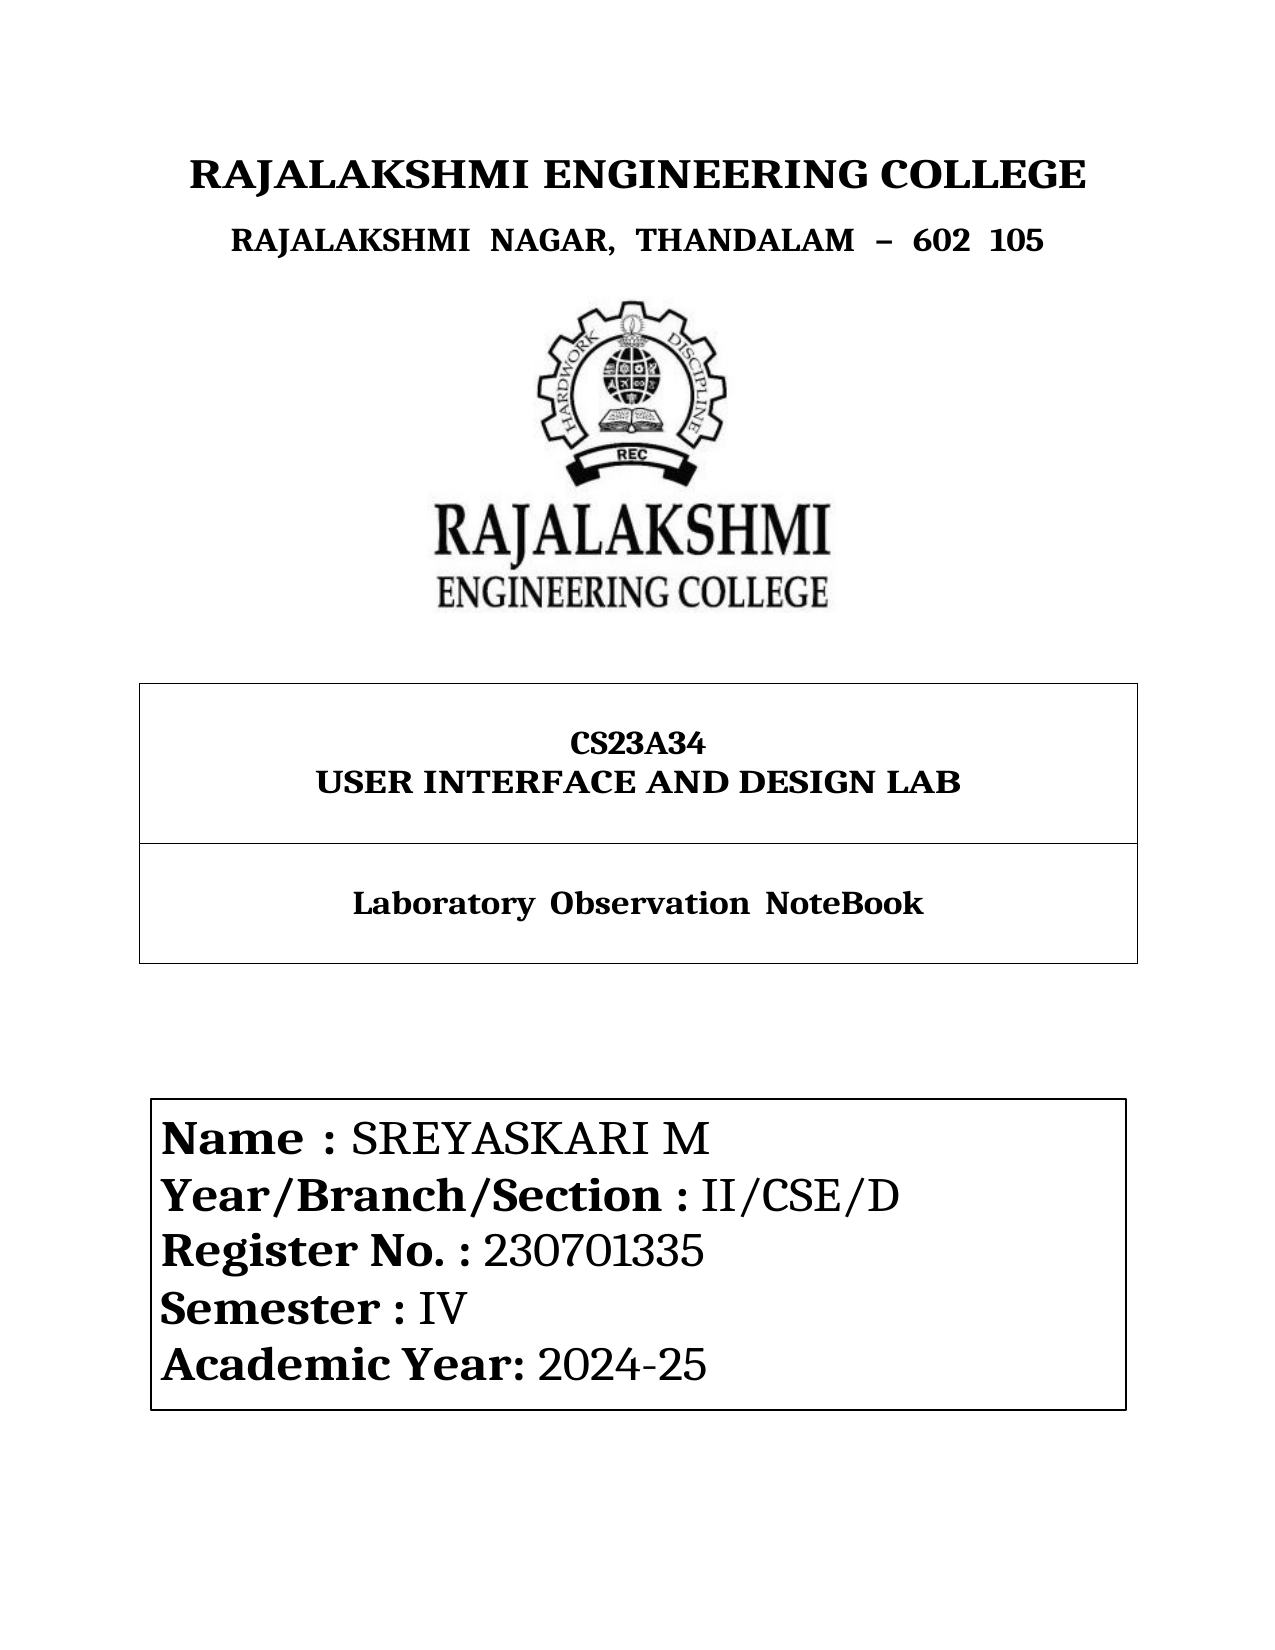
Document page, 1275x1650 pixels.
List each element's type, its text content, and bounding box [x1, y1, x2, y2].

title RAJALAKSHMI ENGINEERING COLLEGE [138, 151, 1137, 199]
table_header CS23A34 USER INTERFACE AND DESIGN LAB [140, 684, 1137, 843]
picture [427, 296, 836, 613]
text RAJALAKSHMI NAGAR, THANDALAM – 602 105 [138, 221, 1137, 259]
table_cell Laboratory Observation NoteBook [140, 844, 1137, 963]
